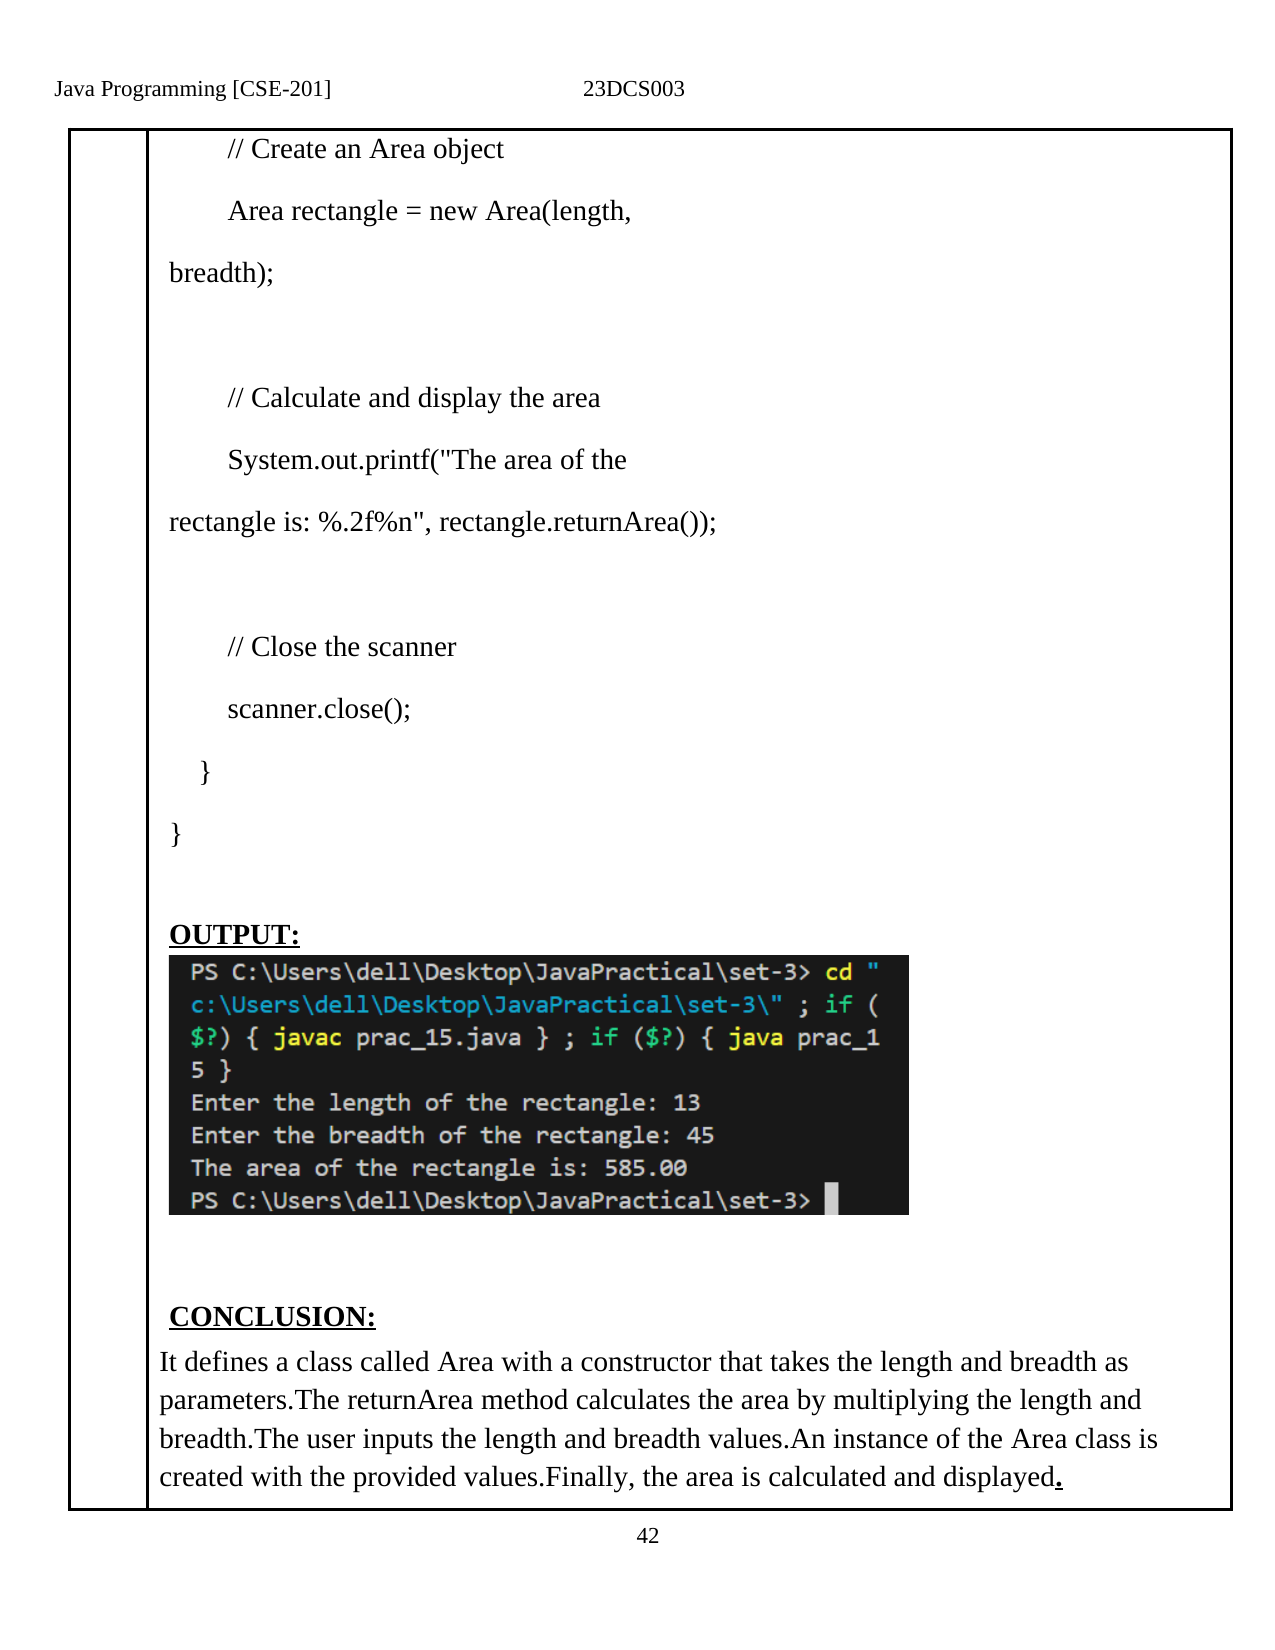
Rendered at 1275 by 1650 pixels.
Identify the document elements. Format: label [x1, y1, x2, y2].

table_cell [71, 131, 146, 1508]
table_cell [149, 131, 1230, 1508]
picture [168, 955, 909, 1215]
